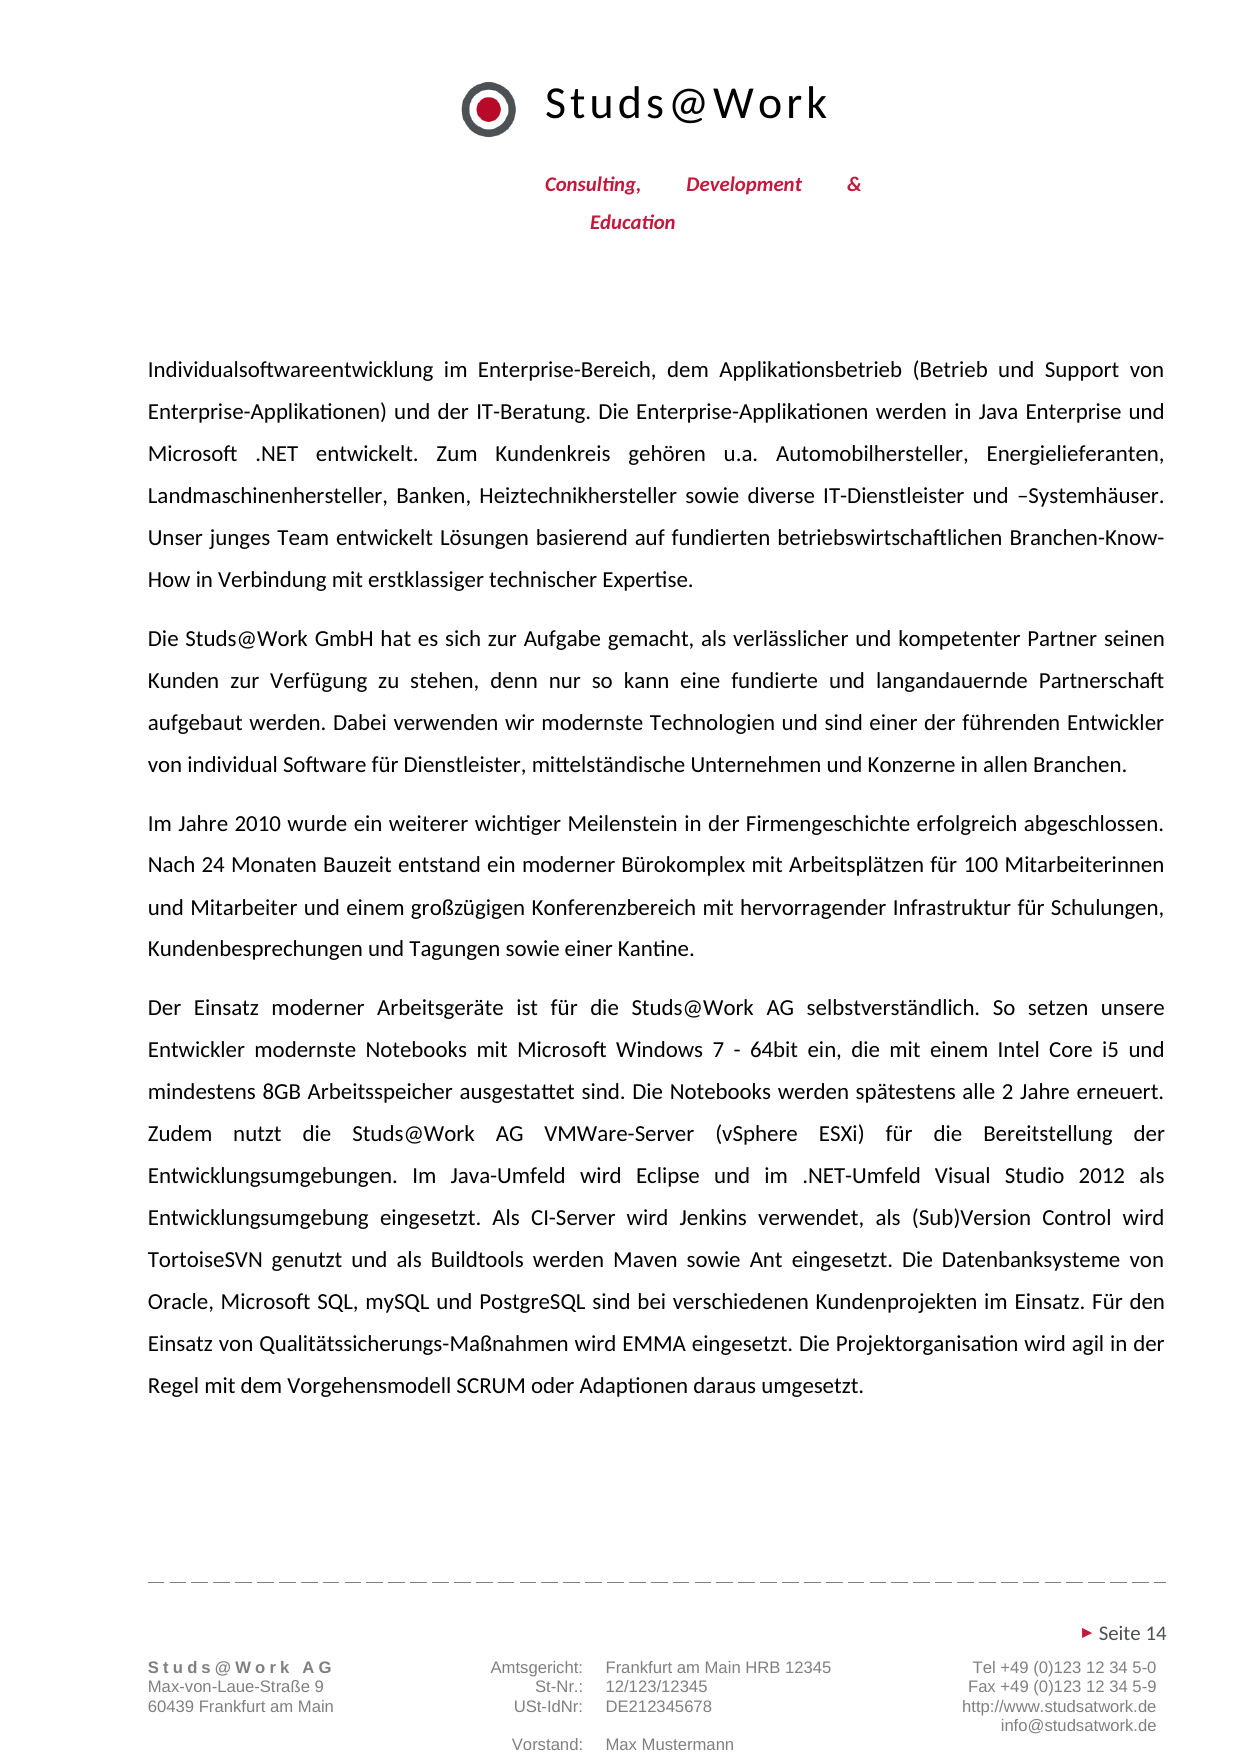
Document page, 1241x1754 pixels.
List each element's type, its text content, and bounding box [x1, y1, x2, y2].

picture [450, 73, 522, 145]
text Die Studs@Work GmbH hat es sich zur Aufgabe gemacht, als verlässlicher und kompetenter Partner seinen Kunden zur Verfügung zu stehen, denn nur so kann eine fundierte und langandauernde Partnerschaft aufgebaut werden. Dabei verwenden wir modernste Technologien und sind einer der führenden Entwickler von individual Software für Dienstleister, mittelständische Unternehmen und Konzerne in allen Branchen. [148, 624, 1166, 778]
text Im Jahre 2010 wurde ein weiterer wichtiger Meilenstein in der Firmengeschichte erfolgreich abgeschlossen. Nach 24 Monaten Bauzeit entstand ein moderner Bürokomplex mit Arbeitsplätzen für 100 Mitarbeiterinnen und Mitarbeiter und einem großzügigen Konferenzbereich mit hervorragender Infrastruktur für Schulungen, Kundenbesprechungen und Tagungen sowie einer Kantine. [148, 809, 1166, 963]
text Der Einsatz moderner Arbeitsgeräte ist für die Studs@Work AG selbstverständlich. So setzen unsere Entwickler modernste Notebooks mit Microsoft Windows 7 - 64bit ein, die mit einem Intel Core i5 und mindestens 8GB Arbeitsspeicher ausgestattet sind. Die Notebooks werden spätestens alle 2 Jahre erneuert. Zudem nutzt die Studs@Work AG VMWare-Server (vSphere ESXi) für die Bereitstellung der Entwicklungsumgebungen. Im Java-Umfeld wird Eclipse und im .NET-Umfeld Visual Studio 2012 als Entwicklungsumgebung eingesetzt. Als CI-Server wird Jenkins verwendet, als (Sub)Version Control wird TortoiseSVN genutzt und als Buildtools werden Maven sowie Ant eingesetzt. Die Datenbanksysteme von Oracle, Microsoft SQL, mySQL und PostgreSQL sind bei verschiedenen Kundenprojekten im Einsatz. Für den Einsatz von Qualitätssicherungs-Maßnahmen wird EMMA eingesetzt. Die Projektorganisation wird agil in der Regel mit dem Vorgehensmodell SCRUM oder Adaptionen daraus umgesetzt. [148, 993, 1166, 1399]
